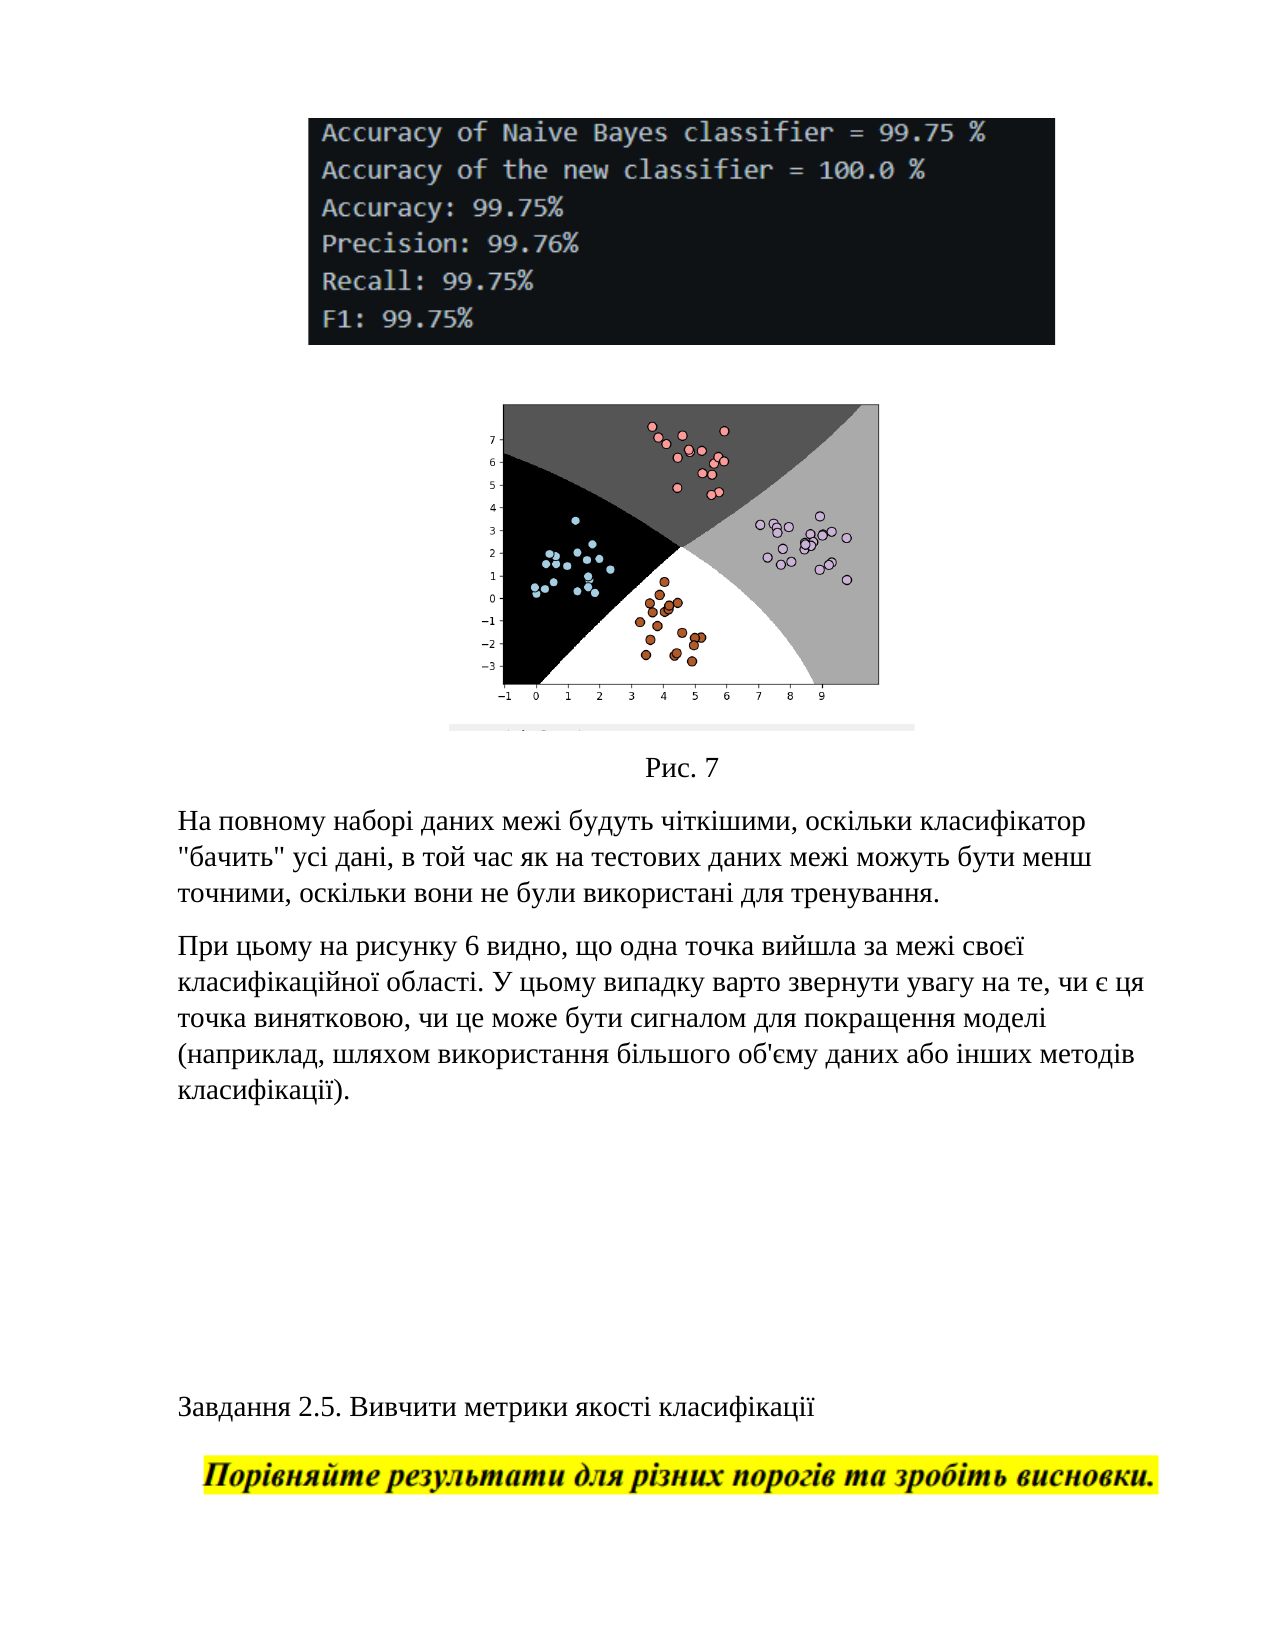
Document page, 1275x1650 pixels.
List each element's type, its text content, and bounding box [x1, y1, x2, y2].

text Завдання 2.5. Вивчити метрики якості класифікації [177, 1389, 1186, 1423]
picture [308, 118, 1056, 345]
picture [449, 363, 915, 731]
text При цьому на рисунку 6 видно, що одна точка вийшла за межі своєї класифікаційної області. У цьому випадку варто звернути увагу на те, чи є ця точка винятковою, чи це може бути сигналом для покращення моделі (наприклад, шляхом використання більшого об'єму даних або інших методів класифікації). [177, 928, 1186, 1106]
text Рис. 7 [177, 750, 1186, 783]
picture [177, 1442, 1187, 1512]
text На повному наборі даних межі будуть чіткішими, оскільки класифікатор "бачить" усі дані, в той час як на тестових даних межі можуть бути менш точними, оскільки вони не були використані для тренування. [177, 803, 1186, 908]
